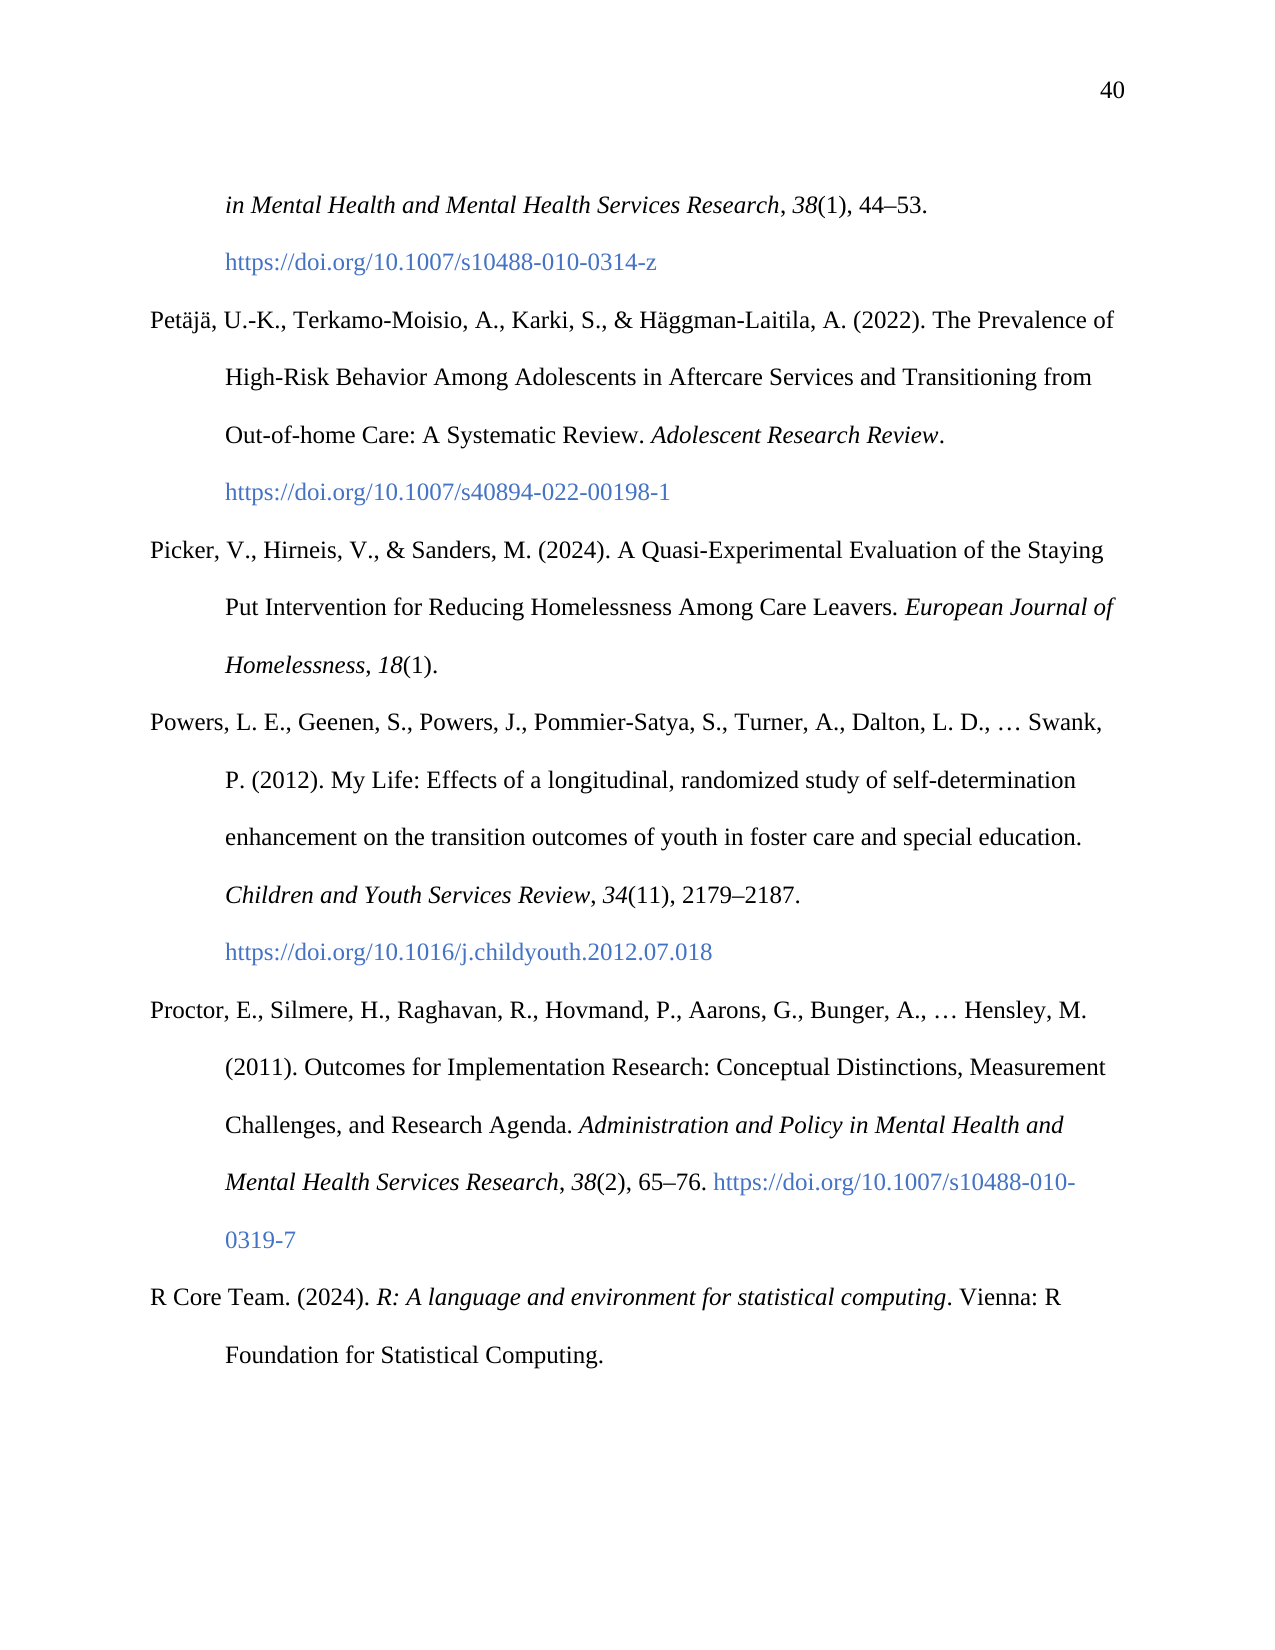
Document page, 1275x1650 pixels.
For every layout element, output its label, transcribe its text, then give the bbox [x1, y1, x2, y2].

text Proctor, E., Silmere, H., Raghavan, R., Hovmand, P., Aarons, G., Bunger, A., … Hensley, M. (2011). Outcomes for Implementation Research: Conceptual Distinctions, Measurement Challenges, and Research Agenda. Administration and Policy in Mental Health and Mental Health Services Research, 38(2), 65–76. https://doi.org/10.1007/s10488-010-0319-7 [150, 995, 1125, 1254]
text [150, 190, 1125, 276]
text Powers, L. E., Geenen, S., Powers, J., Pommier-Satya, S., Turner, A., Dalton, L. D., … Swank, P. (2012). My Life: Effects of a longitudinal, randomized study of self-determination enhancement on the transition outcomes of youth in foster care and special education. Children and Youth Services Review, 34(11), 2179–2187. https://doi.org/10.1016/j.childyouth.2012.07.018 [150, 707, 1125, 966]
text Petäjä, U.-K., Terkamo-Moisio, A., Karki, S., & Häggman-Laitila, A. (2022). The Prevalence of High-Risk Behavior Among Adolescents in Aftercare Services and Transitioning from Out-of-home Care: A Systematic Review. Adolescent Research Review. https://doi.org/10.1007/s40894-022-00198-1 [150, 305, 1125, 506]
text R Core Team. (2024). R: A language and environment for statistical computing. Vienna: R Foundation for Statistical Computing. [150, 1282, 1125, 1369]
text Picker, V., Hirneis, V., & Sanders, M. (2024). A Quasi-Experimental Evaluation of the Staying Put Intervention for Reducing Homelessness Among Care Leavers. European Journal of Homelessness, 18(1). [150, 535, 1125, 679]
